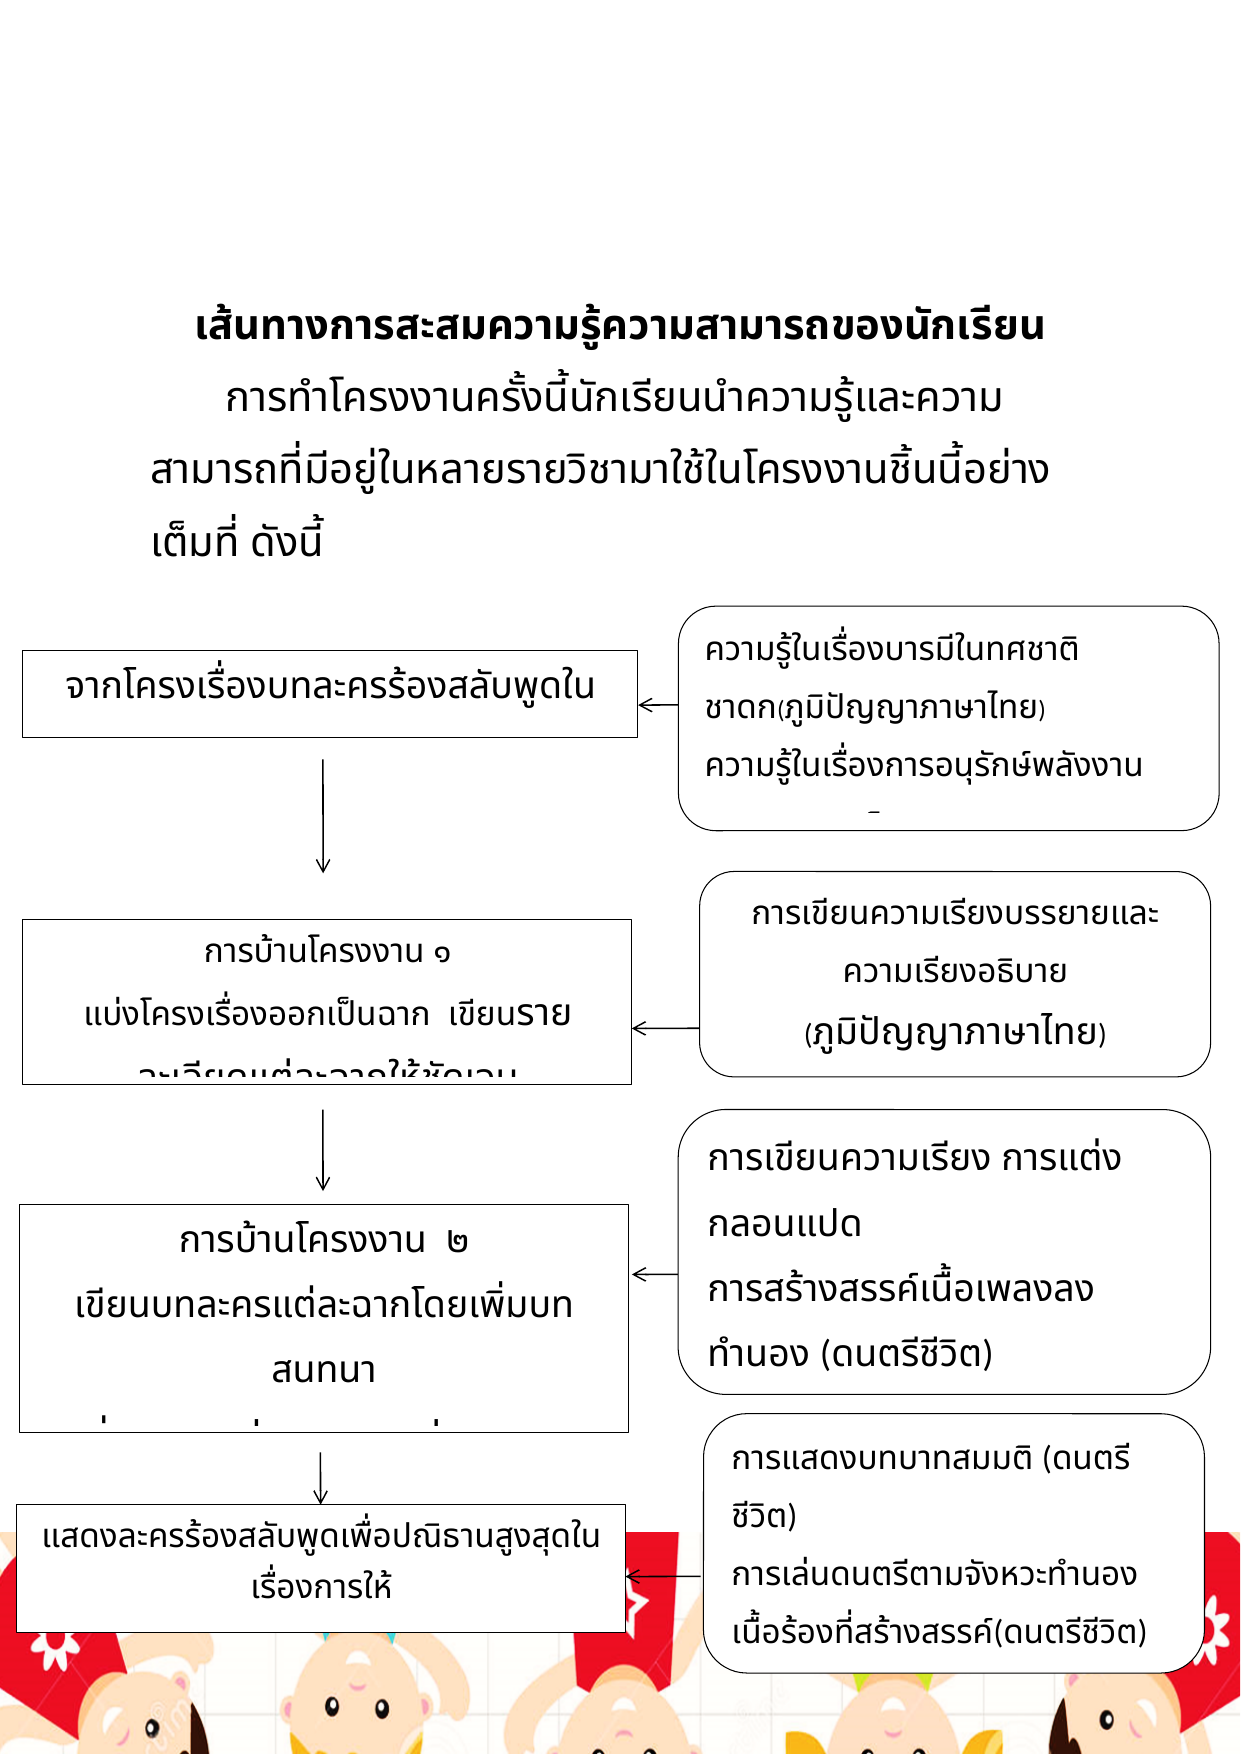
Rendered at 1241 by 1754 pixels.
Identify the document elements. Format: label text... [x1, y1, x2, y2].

text การทำโครงงานครั้งนี้นักเรียนนำความรู้และความสามารถที่มีอยู่ในหลายรายวิชามาใช้ในโครงงานชิ้นนี้อย่างเต็มที่ ดังนี้ [150, 367, 1090, 575]
picture [0, 1532, 1241, 1754]
text เส้นทางการสะสมความรู้ความสามารถของนักเรียน [150, 295, 1090, 358]
